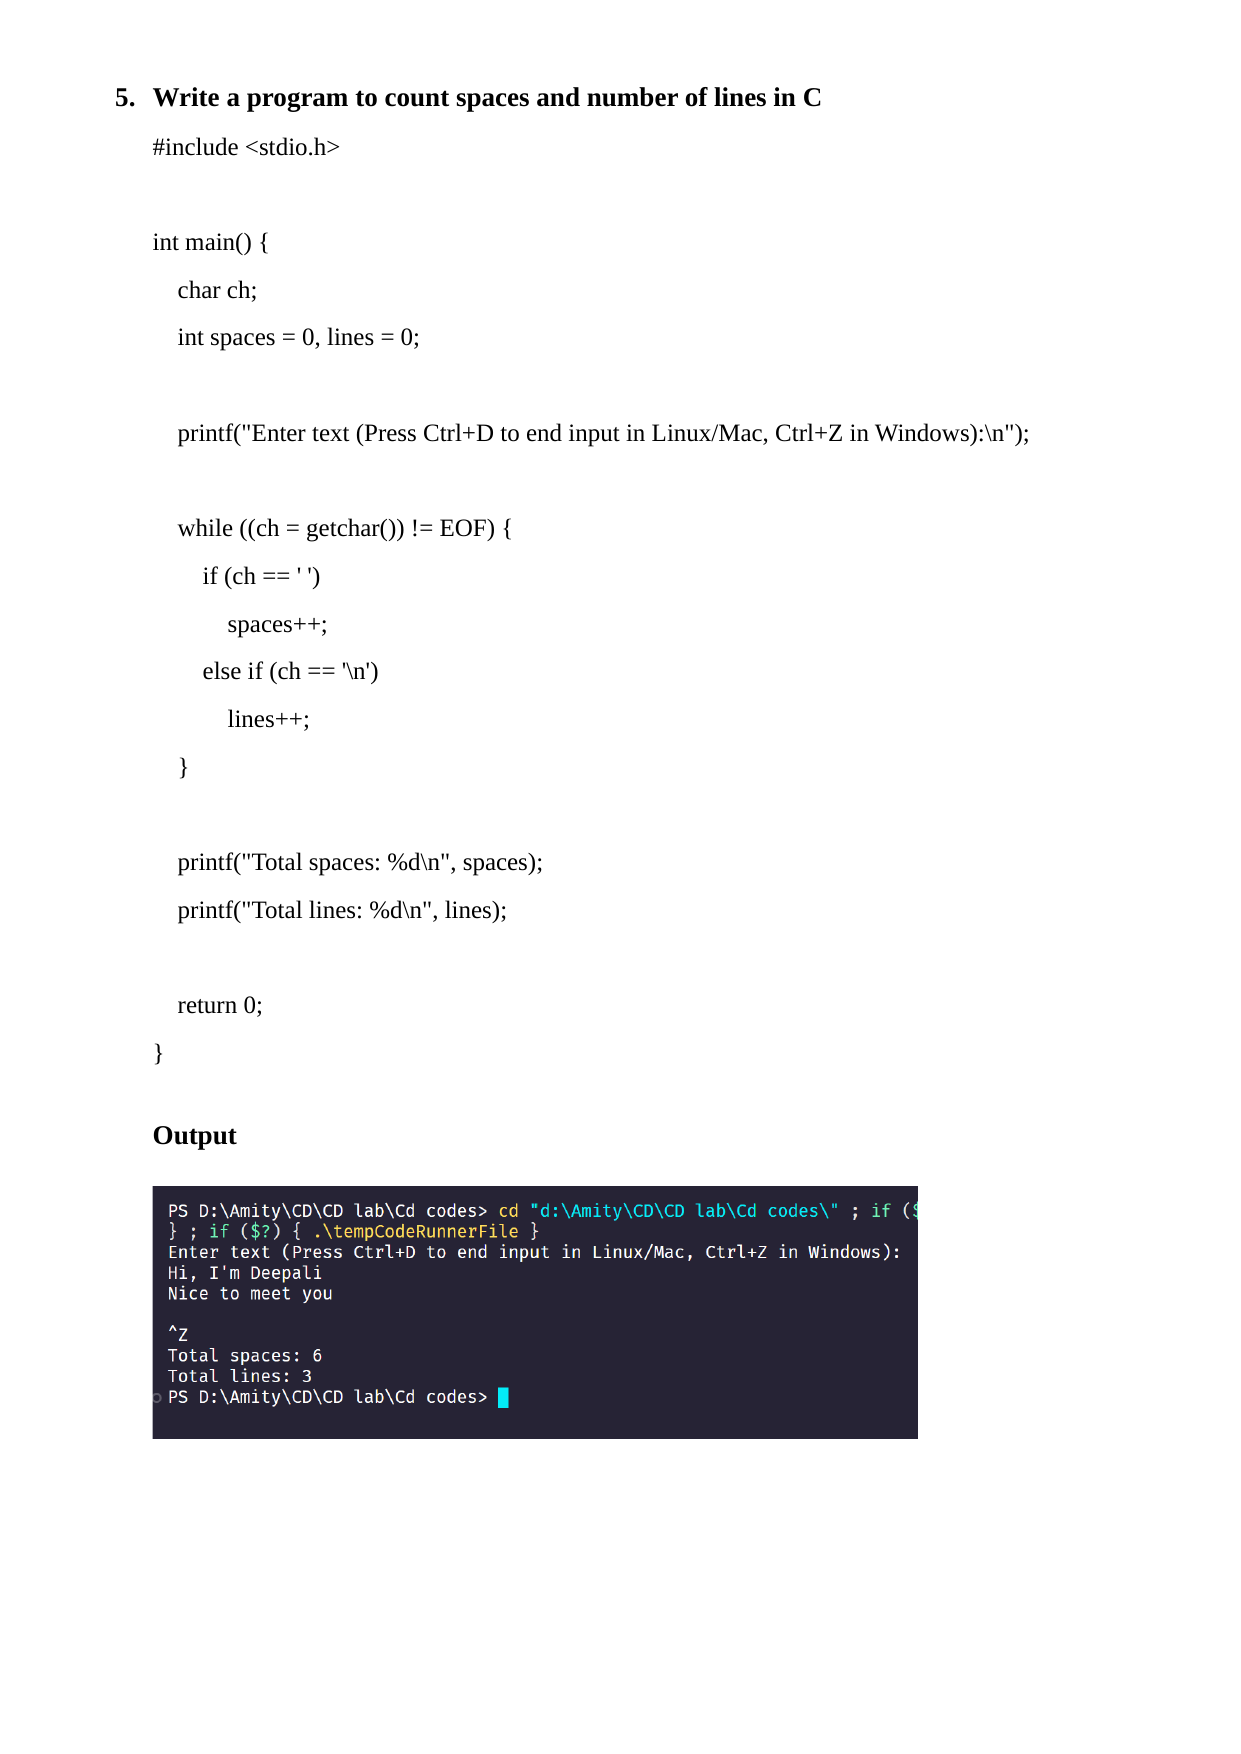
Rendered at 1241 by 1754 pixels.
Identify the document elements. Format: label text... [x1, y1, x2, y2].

text int main() { [152, 227, 1163, 256]
list Write a program to count spaces and number of lines in C [115, 81, 1163, 113]
text if (ch == ' ') [152, 561, 1163, 590]
text printf("Total lines: %d\n", lines); [152, 895, 1163, 924]
text int spaces = 0, lines = 0; [152, 322, 1163, 351]
text return 0; [152, 990, 1163, 1019]
text } [152, 1038, 1163, 1067]
picture [152, 1186, 918, 1439]
text lines++; [152, 704, 1163, 733]
text #include <stdio.h> [152, 132, 1163, 160]
text printf("Enter text (Press Ctrl+D to end input in Linux/Mac, Ctrl+Z in Windows):\n"); [152, 418, 1163, 447]
text spaces++; [152, 609, 1163, 637]
text else if (ch == '\n') [152, 656, 1163, 685]
text } [152, 752, 1163, 781]
text printf("Total spaces: %d\n", spaces); [152, 847, 1163, 876]
text while ((ch = getchar()) != EOF) { [152, 513, 1163, 542]
text char ch; [152, 275, 1163, 303]
list Output [152, 1119, 1163, 1151]
